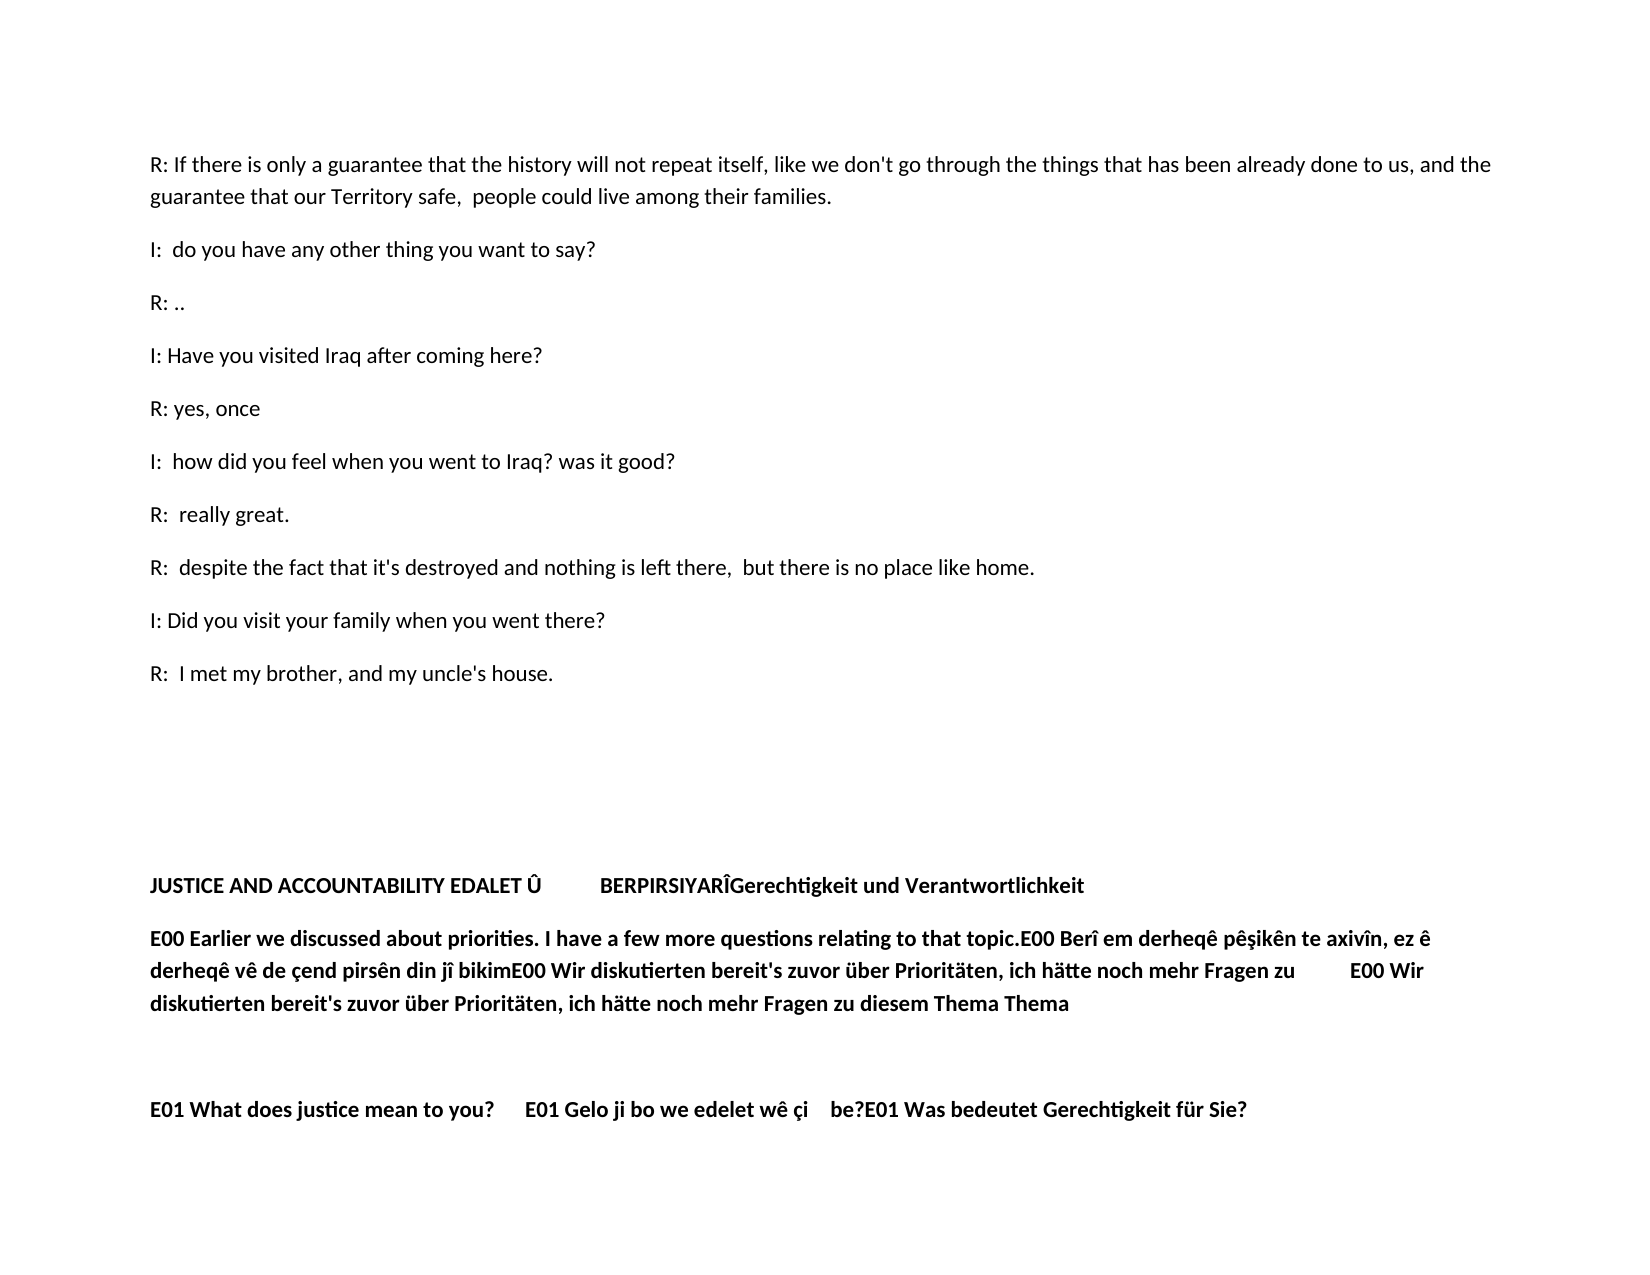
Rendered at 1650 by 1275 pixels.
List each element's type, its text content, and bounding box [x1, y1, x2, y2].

text JUSTICE AND ACCOUNTABILITY EDALET Û BERPIRSIYARÎGerechtigkeit und Verantwortlichkeit [150, 871, 1500, 899]
text E01 What does justice mean to you? E01 Gelo ji bo we edelet wê çi be?E01 Was bedeutet Gerechtigkeit für Sie? [150, 1095, 1500, 1123]
text R: despite the fact that it's destroyed and nothing is left there, but there is no place like home. [150, 553, 1500, 581]
text R: I met my brother, and my uncle's house. [150, 659, 1500, 687]
text E00 Earlier we discussed about priorities. I have a few more questions relating to that topic.E00 Berî em derheqê pêşikên te axivîn, ez ê derheqê vê de çend pirsên din jî bikimE00 Wir diskutierten bereit's zuvor über Prioritäten, ich hätte noch mehr Fragen zu E00 Wir diskutierten bereit's zuvor über Prioritäten, ich hätte noch mehr Fragen zu diesem Thema Thema [150, 924, 1500, 1017]
text I: how did you feel when you went to Iraq? was it good? [150, 447, 1500, 475]
text I: do you have any other thing you want to say? [150, 235, 1500, 263]
text R: If there is only a guarantee that the history will not repeat itself, like we don't go through the things that has been already done to us, and the guarantee that our Territory safe, people could live among their families. [150, 150, 1500, 210]
text I: Have you visited Iraq after coming here? [150, 341, 1500, 369]
text R: really great. [150, 500, 1500, 528]
text I: Did you visit your family when you went there? [150, 606, 1500, 634]
text R: .. [150, 288, 1500, 316]
text R: yes, once [150, 394, 1500, 422]
